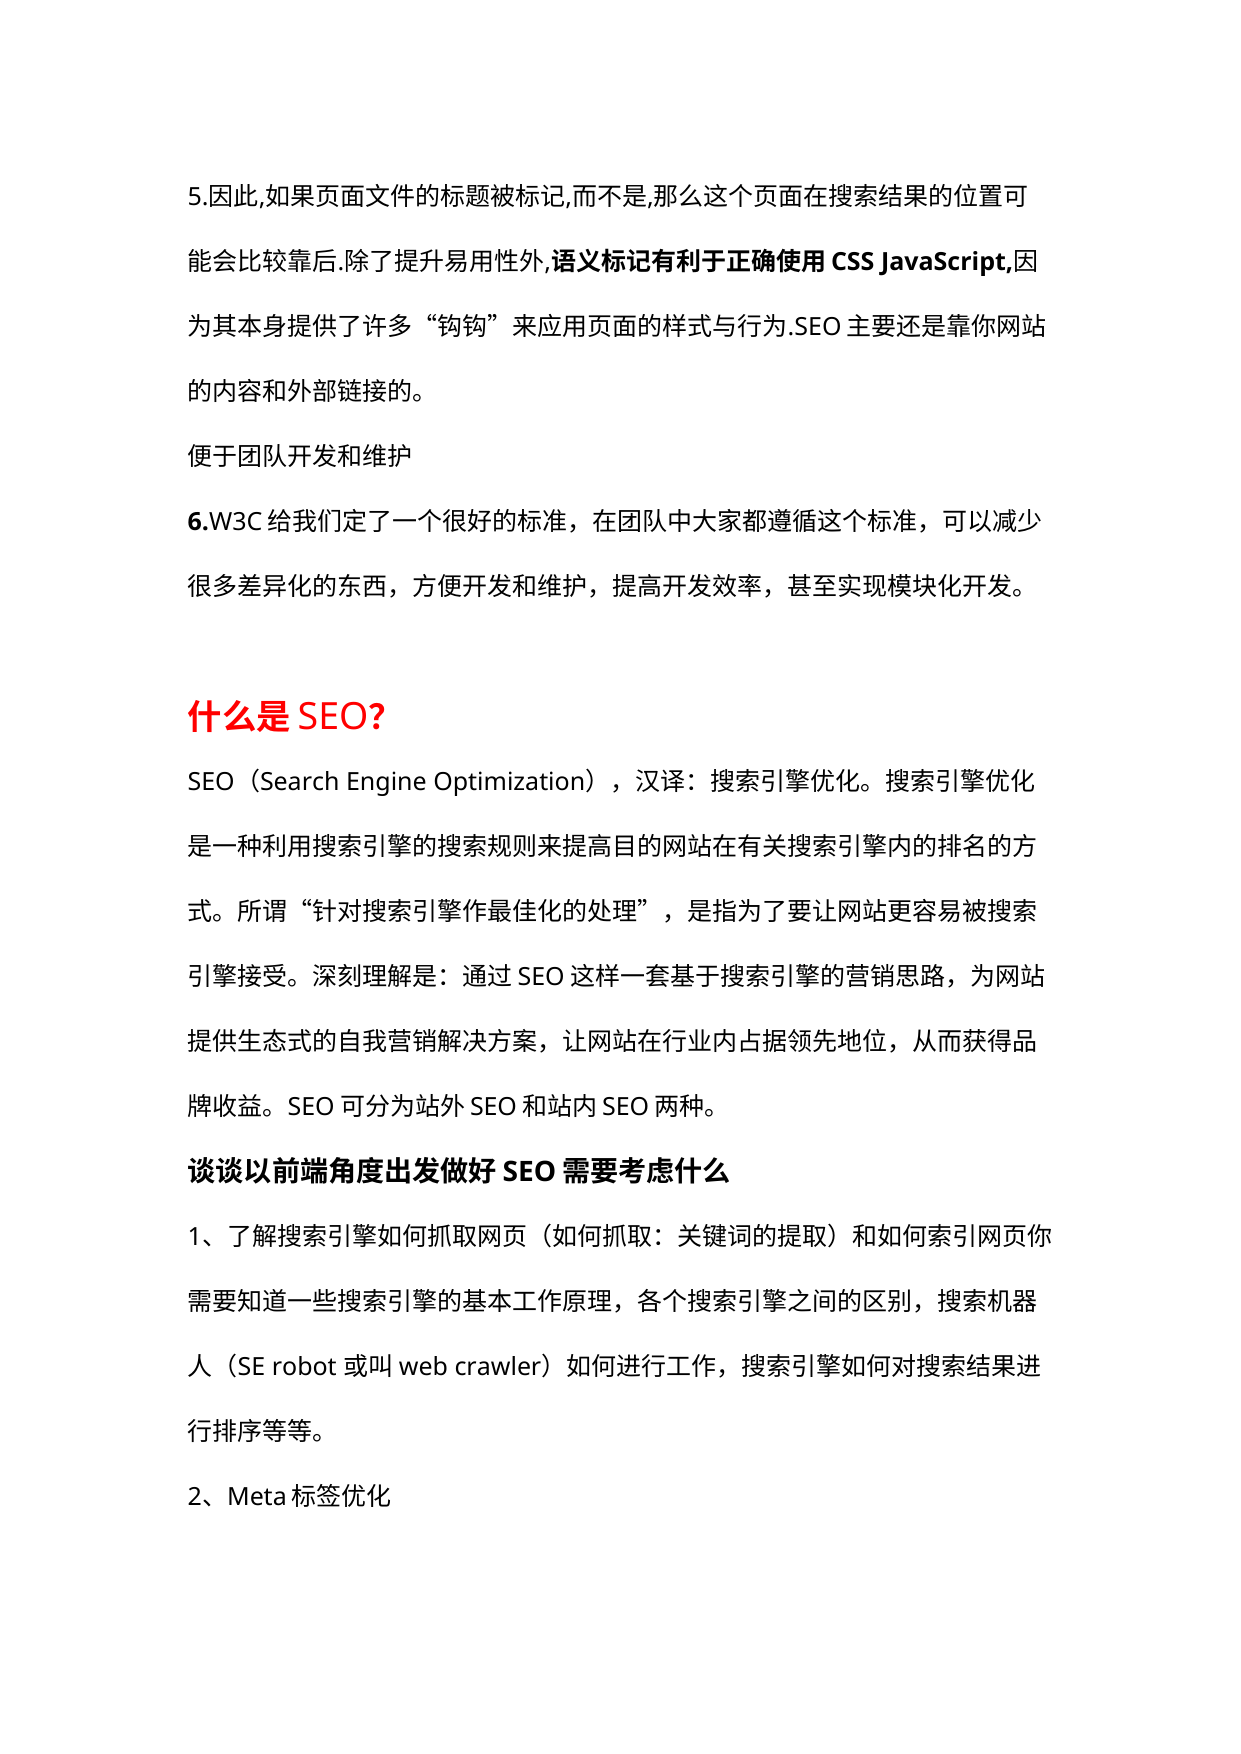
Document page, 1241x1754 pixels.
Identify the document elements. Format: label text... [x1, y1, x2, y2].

text 1、了解搜索引擎如何抓取网页（如何抓取：关键词的提取）和如何索引网页你需要知道一些搜索引擎的基本工作原理，各个搜索引擎之间的区别，搜索机器人（SE robot 或叫 web crawler）如何进行工作，搜索引擎如何对搜索结果进行排序等等。 [187, 1202, 1053, 1462]
text SEO（Search Engine Optimization），汉译：搜索引擎优化。搜索引擎优化是一种利用搜索引擎的搜索规则来提高目的网站在有关搜索引擎内的排名的方式。所谓“针对搜索引擎作最佳化的处理”，是指为了要让网站更容易被搜索引擎接受。深刻理解是：通过SEO这样一套基于搜索引擎的营销思路，为网站提供生态式的自我营销解决方案，让网站在行业内占据领先地位，从而获得品牌收益。SEO可分为站外SEO和站内SEO两种。 [187, 747, 1053, 1137]
text 6.W3C给我们定了一个很好的标准，在团队中大家都遵循这个标准，可以减少很多差异化的东西，方便开发和维护，提高开发效率，甚至实现模块化开发。 [187, 487, 1053, 617]
text 什么是SEO？ [187, 682, 1053, 747]
text 2、Meta标签优化 [187, 1462, 1053, 1527]
text 便于团队开发和维护 [187, 422, 1053, 487]
text 5.因此,如果页面文件的标题被标记,而不是,那么这个页面在搜索结果的位置可能会比较靠后.除了提升易用性外,语义标记有利于正确使用CSS JavaScript,因为其本身提供了许多“钩钩”来应用页面的样式与行为.SEO主要还是靠你网站的内容和外部链接的。 [187, 162, 1053, 422]
text 谈谈以前端角度出发做好SEO需要考虑什么 [187, 1137, 1053, 1202]
